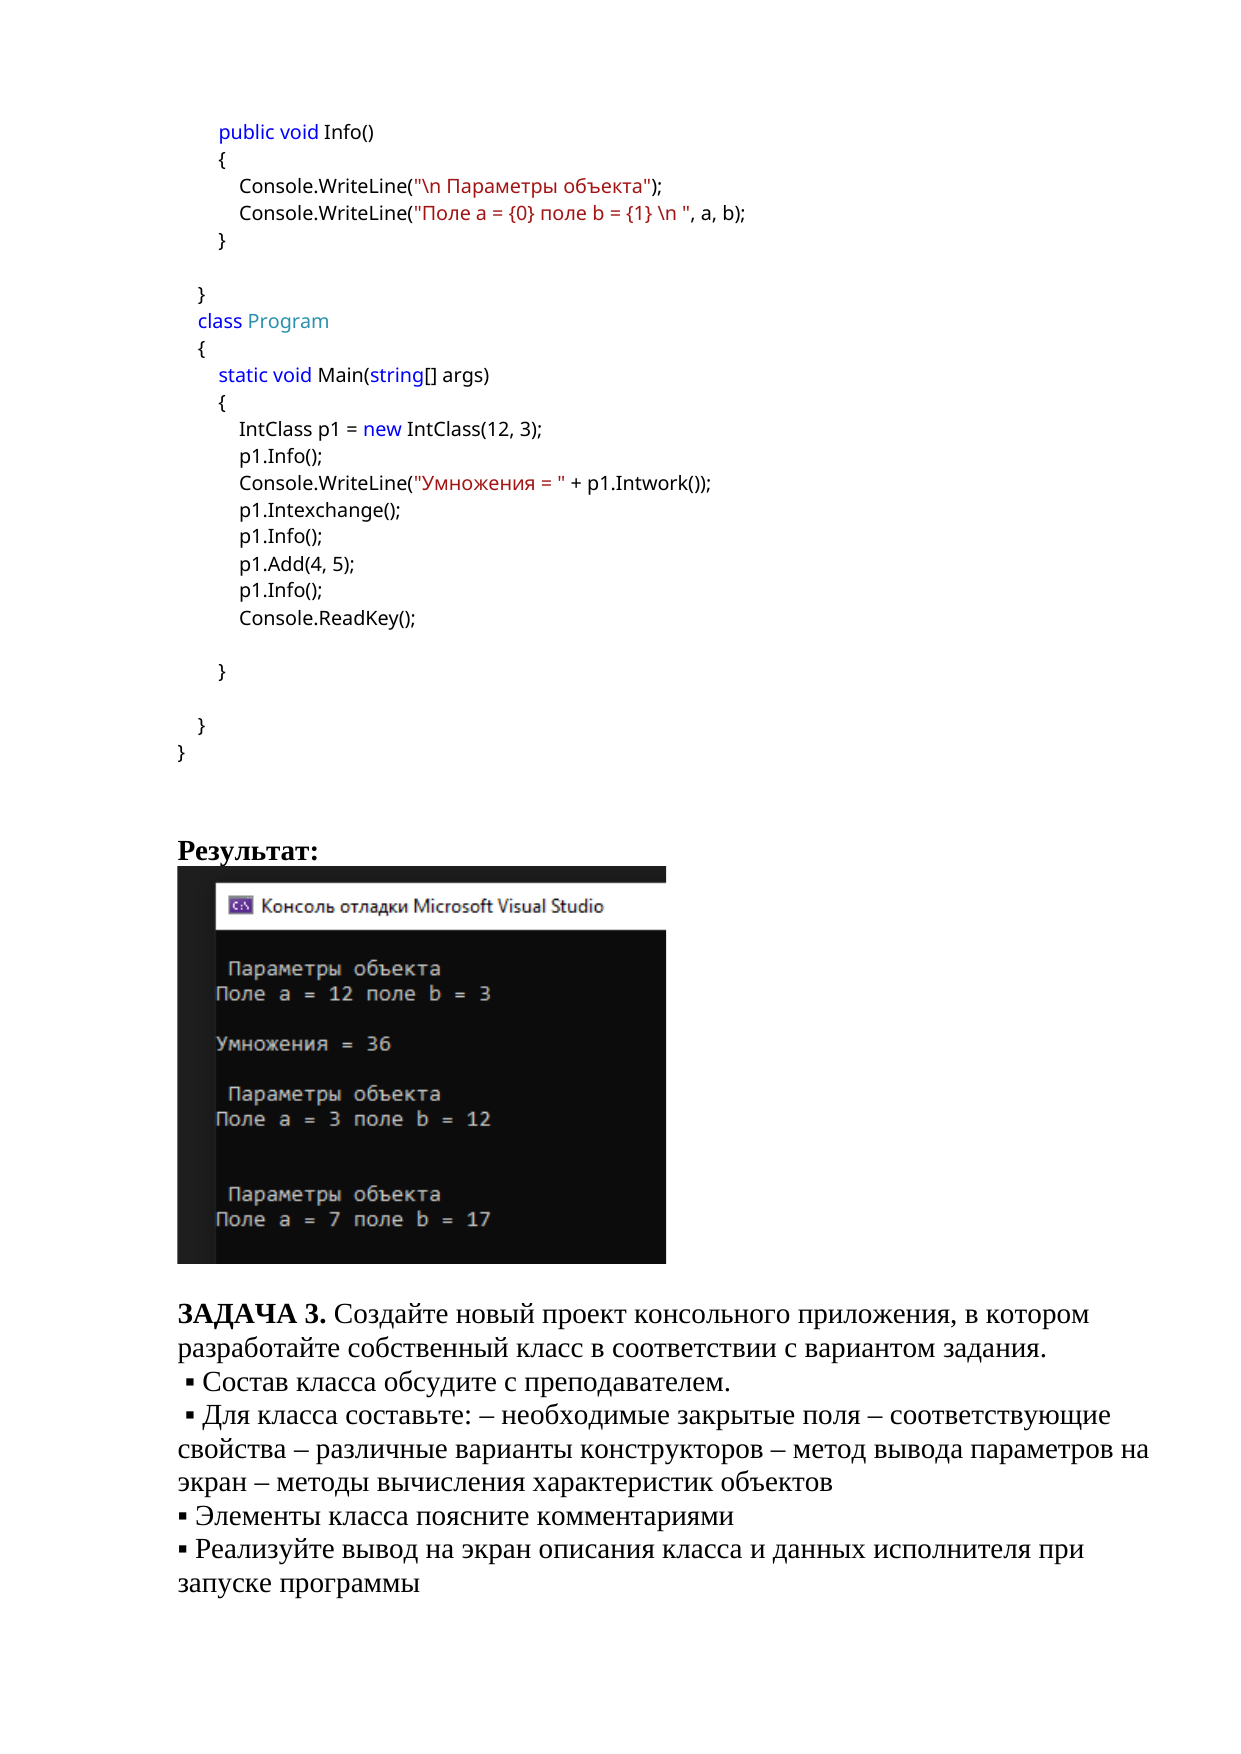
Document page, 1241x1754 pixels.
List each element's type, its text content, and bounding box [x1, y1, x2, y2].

text p1.Info(); [177, 523, 1152, 550]
text ЗАДАЧА 3. Создайте новый проект консольного приложения, в котором разработайте собственный класс в соответствии с вариантом задания. [177, 1297, 1152, 1364]
text } [177, 739, 1152, 766]
text Console.WriteLine("Поле a = {0} поле b = {1} \n ", a, b); [177, 199, 1152, 226]
text } [177, 658, 1152, 685]
text { [177, 388, 1152, 415]
text Результат: [177, 833, 1152, 866]
text p1.Intexchange(); [177, 496, 1152, 523]
text Console.ReadKey(); [177, 604, 1152, 631]
text IntClass p1 = new IntClass(12, 3); [177, 415, 1152, 442]
text ▪ Для класса составьте: ‒ необходимые закрытые поля ‒ соответствующие свойства ‒ различные варианты конструкторов ‒ метод вывода параметров на экран ‒ методы вычисления характеристик объектов [177, 1397, 1152, 1498]
text ▪ Элементы класса поясните комментариями [177, 1498, 1152, 1531]
text p1.Info(); [177, 577, 1152, 604]
picture [177, 866, 667, 1264]
text ▪ Состав класса обсудите с преподавателем. [177, 1364, 1152, 1397]
text ▪ Реализуйте вывод на экран описания класса и данных исполнителя при запуске программы [177, 1531, 1152, 1598]
text } [177, 712, 1152, 739]
text public void Info() [177, 118, 1152, 145]
text { [177, 334, 1152, 361]
text Console.WriteLine("Умножения = " + p1.Intwork()); [177, 469, 1152, 496]
text } [177, 280, 1152, 307]
text static void Main(string[] args) [177, 361, 1152, 388]
text } [177, 226, 1152, 253]
text p1.Add(4, 5); [177, 550, 1152, 577]
text p1.Info(); [177, 442, 1152, 469]
text Console.WriteLine("\n Параметры объекта"); [177, 172, 1152, 199]
text { [177, 145, 1152, 172]
text class Program [177, 307, 1152, 334]
